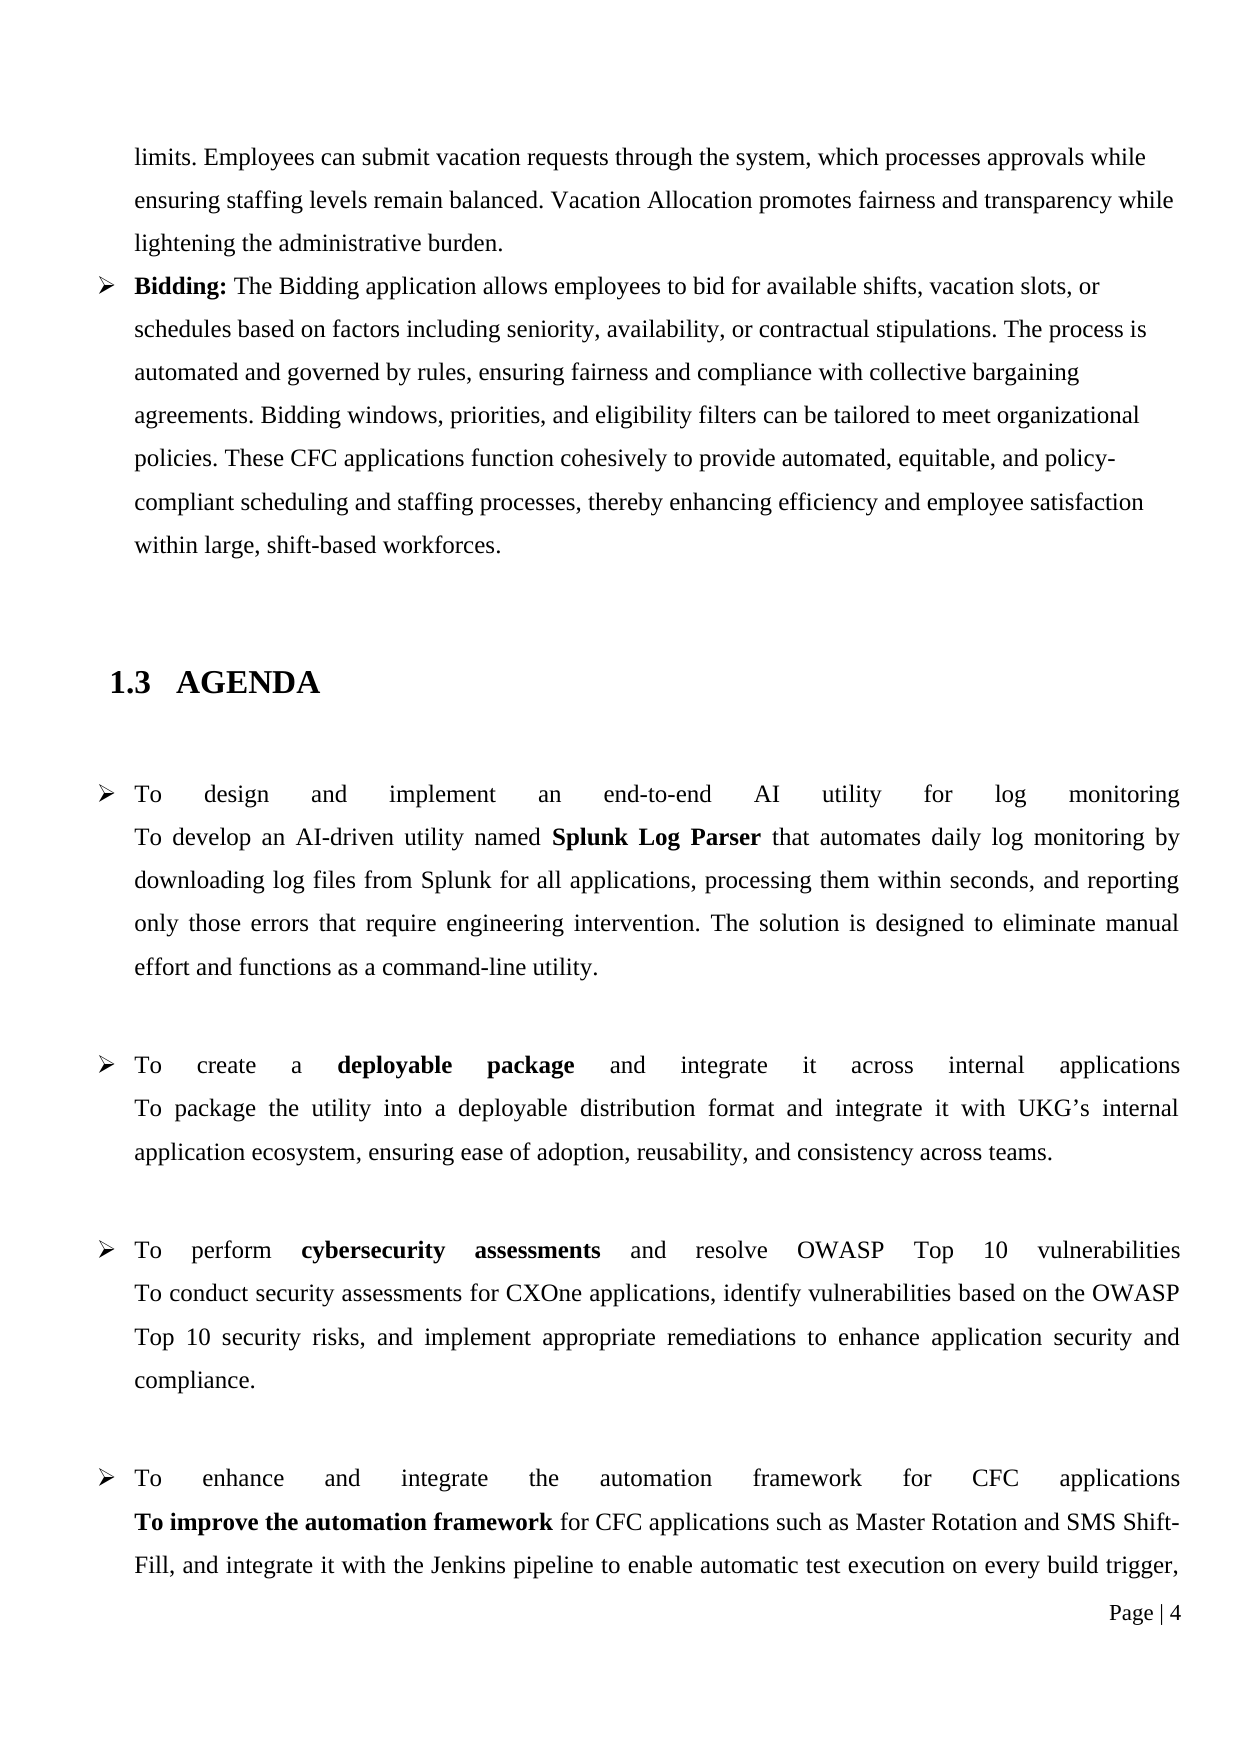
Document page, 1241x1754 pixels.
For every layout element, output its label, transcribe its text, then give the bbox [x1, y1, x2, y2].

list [97, 142, 1181, 257]
list To create a deployable package and integrate it across internal applications To package the utility into a deployable distribution format and integrate it with UKG’s internal application ecosystem, ensuring ease of adoption, reusability, and consistency across teams. [97, 1050, 1181, 1165]
list To design and implement an end-to-end AI utility for log monitoring To develop an AI-driven utility named Splunk Log Parser that automates daily log monitoring by downloading log files from Splunk for all applications, processing them within seconds, and reporting only those errors that require engineering intervention. The solution is designed to eliminate manual effort and functions as a command-line utility. [97, 779, 1181, 980]
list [97, 1463, 1181, 1578]
list 1.3 AGENDA [109, 663, 1181, 701]
list Bidding: The Bidding application allows employees to bid for available shifts, vacation slots, or schedules based on factors including seniority, availability, or contractual stipulations. The process is automated and governed by rules, ensuring fairness and compliance with collective bargaining agreements. Bidding windows, priorities, and eligibility filters can be tailored to meet organizational policies. These CFC applications function cohesively to provide automated, equitable, and policy-compliant scheduling and staffing processes, thereby enhancing efficiency and employee satisfaction within large, shift-based workforces. [97, 271, 1181, 558]
list To perform cybersecurity assessments and resolve OWASP Top 10 vulnerabilities To conduct security assessments for CXOne applications, identify vulnerabilities based on the OWASP Top 10 security risks, and implement appropriate remediations to enhance application security and compliance. [97, 1235, 1181, 1393]
